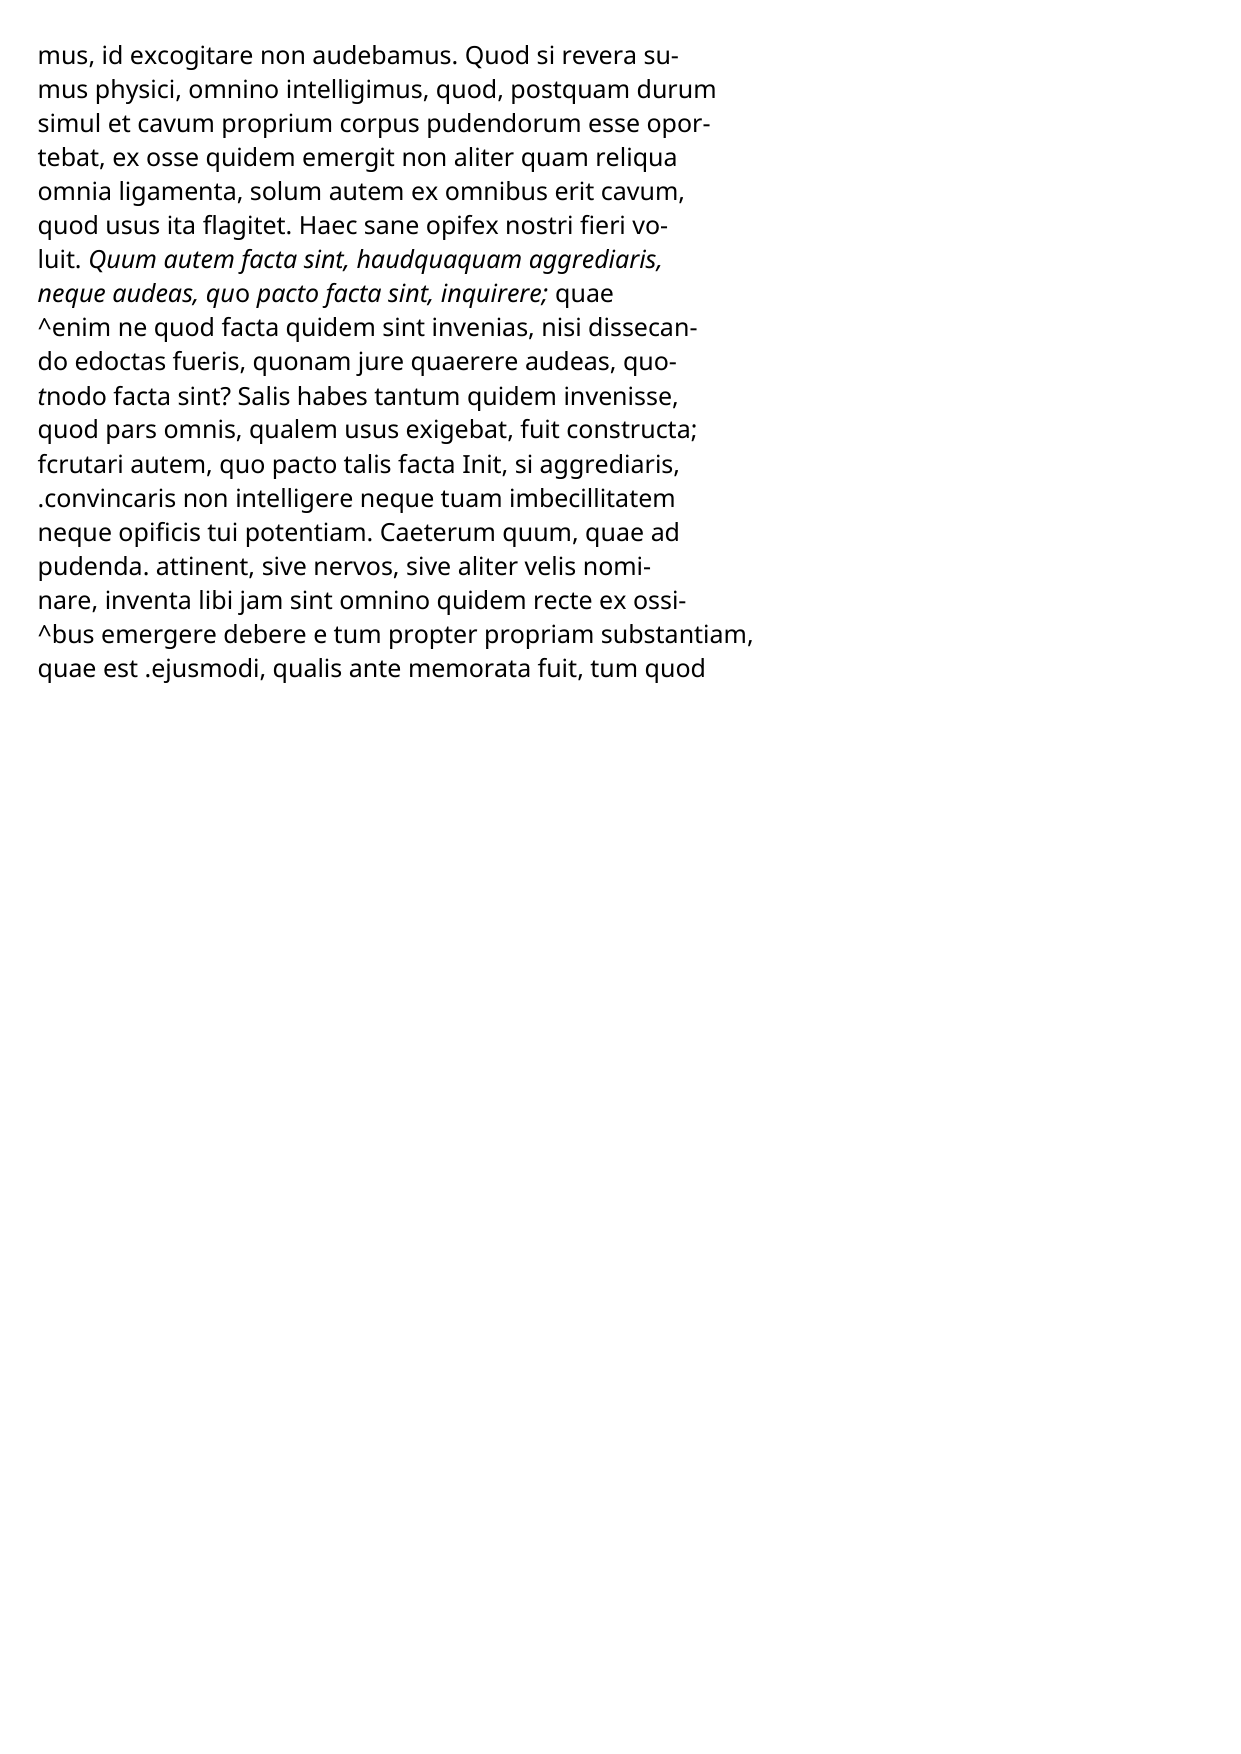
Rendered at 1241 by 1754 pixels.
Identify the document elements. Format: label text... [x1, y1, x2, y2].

text mus, id excogitare non audebamus. Quod si revera su- mus physici, omnino intelligimus, quod, postquam durum simul et cavum proprium corpus pudendorum esse opor- tebat, ex osse quidem emergit non aliter quam reliqua omnia ligamenta, solum autem ex omnibus erit cavum, quod usus ita flagitet. Haec sane opifex nostri fieri vo- luit. Quum autem facta sint, haudquaquam aggrediaris, neque audeas, quo pacto facta sint, inquirere; quae ^enim ne quod facta quidem sint invenias, nisi dissecan- do edoctas fueris, quonam jure quaerere audeas, quo- tnodo facta sint? Salis habes tantum quidem invenisse, quod pars omnis, qualem usus exigebat, fuit constructa; fcrutari autem, quo pacto talis facta Init, si aggrediaris, .convincaris non intelligere neque tuam imbecillitatem neque opificis tui potentiam. Caeterum quum, quae ad pudenda. attinent, sive nervos, sive aliter velis nomi- nare, inventa libi jam sint omnino quidem recte ex ossi- ^bus emergere debere e tum propter propriam substantiam, quae est .ejusmodi, qualis ante memorata fuit, tum quod [37, 37, 1203, 685]
